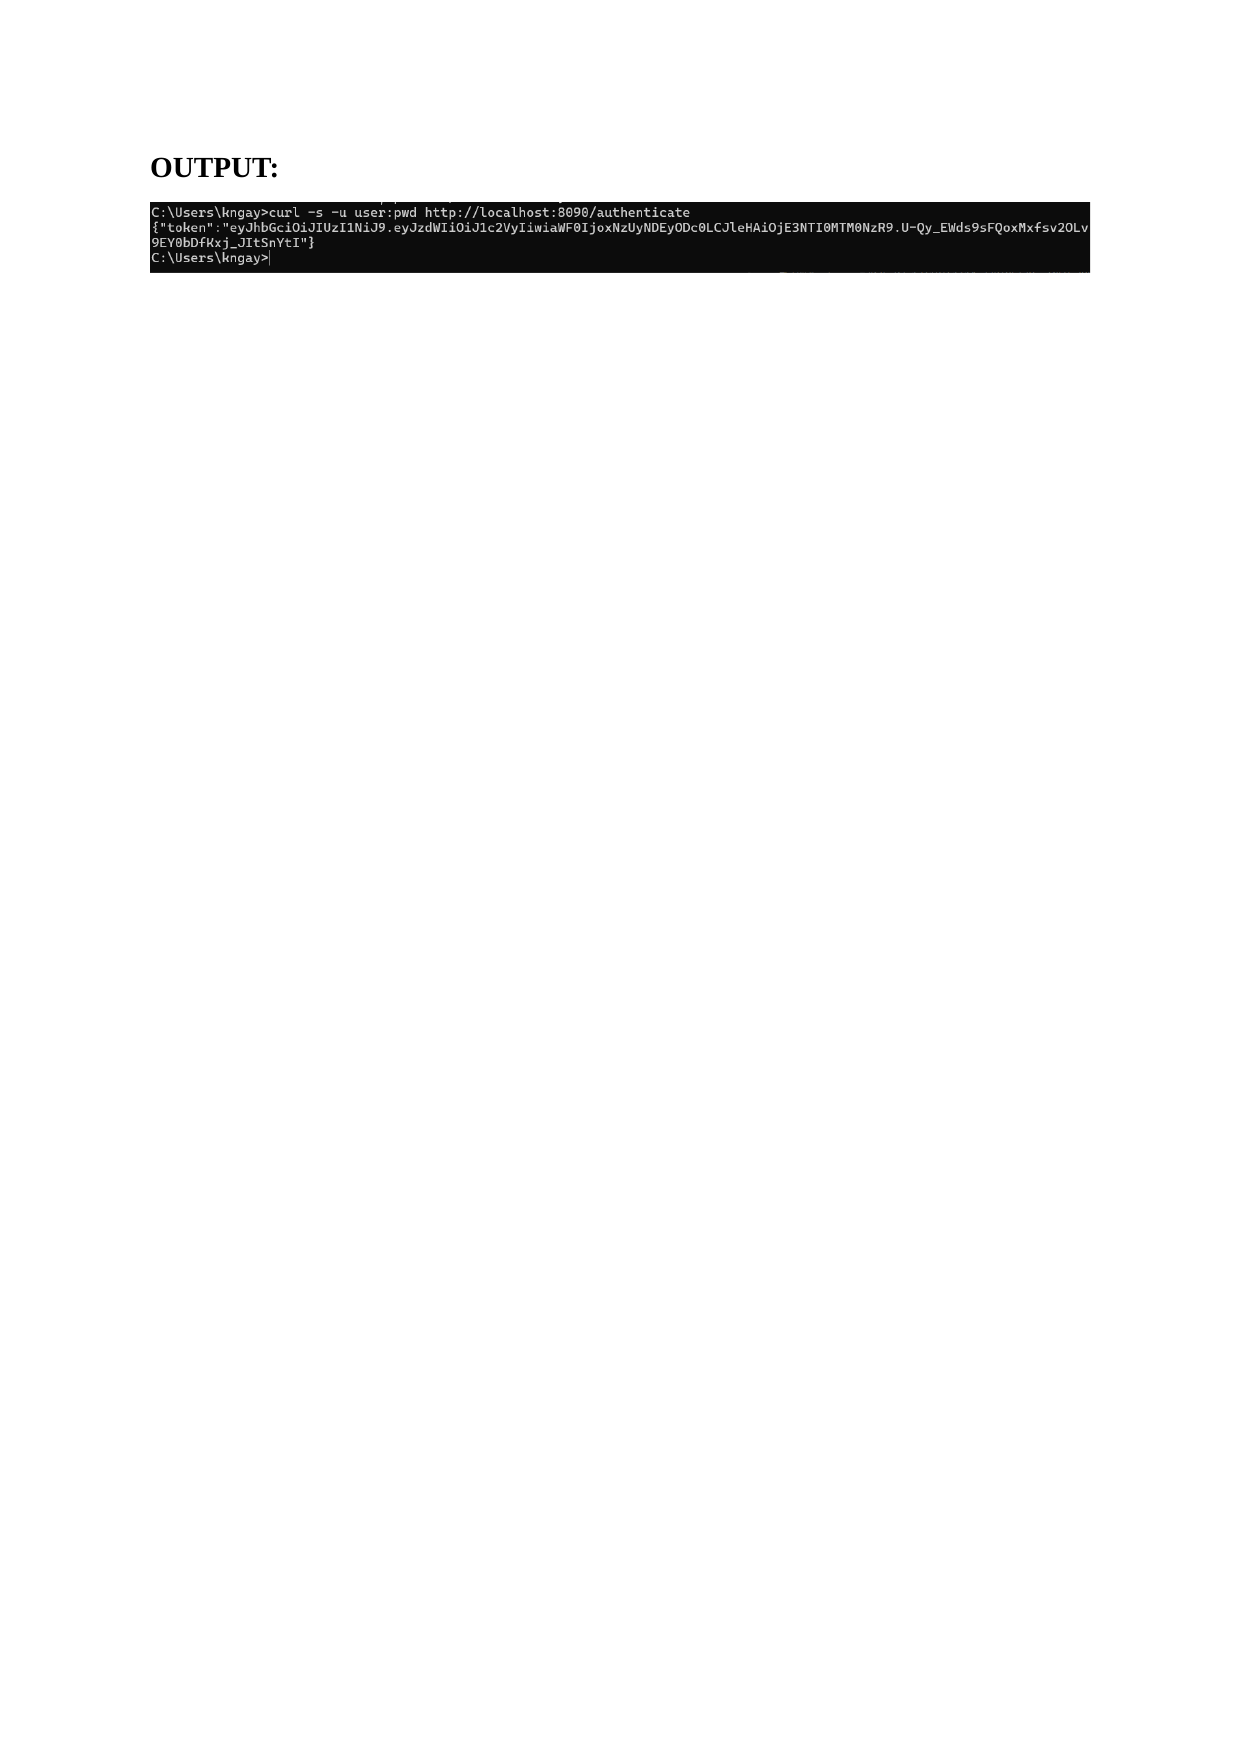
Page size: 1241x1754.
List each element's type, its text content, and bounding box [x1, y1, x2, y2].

text OUTPUT: [150, 150, 1090, 183]
picture [150, 202, 1091, 273]
